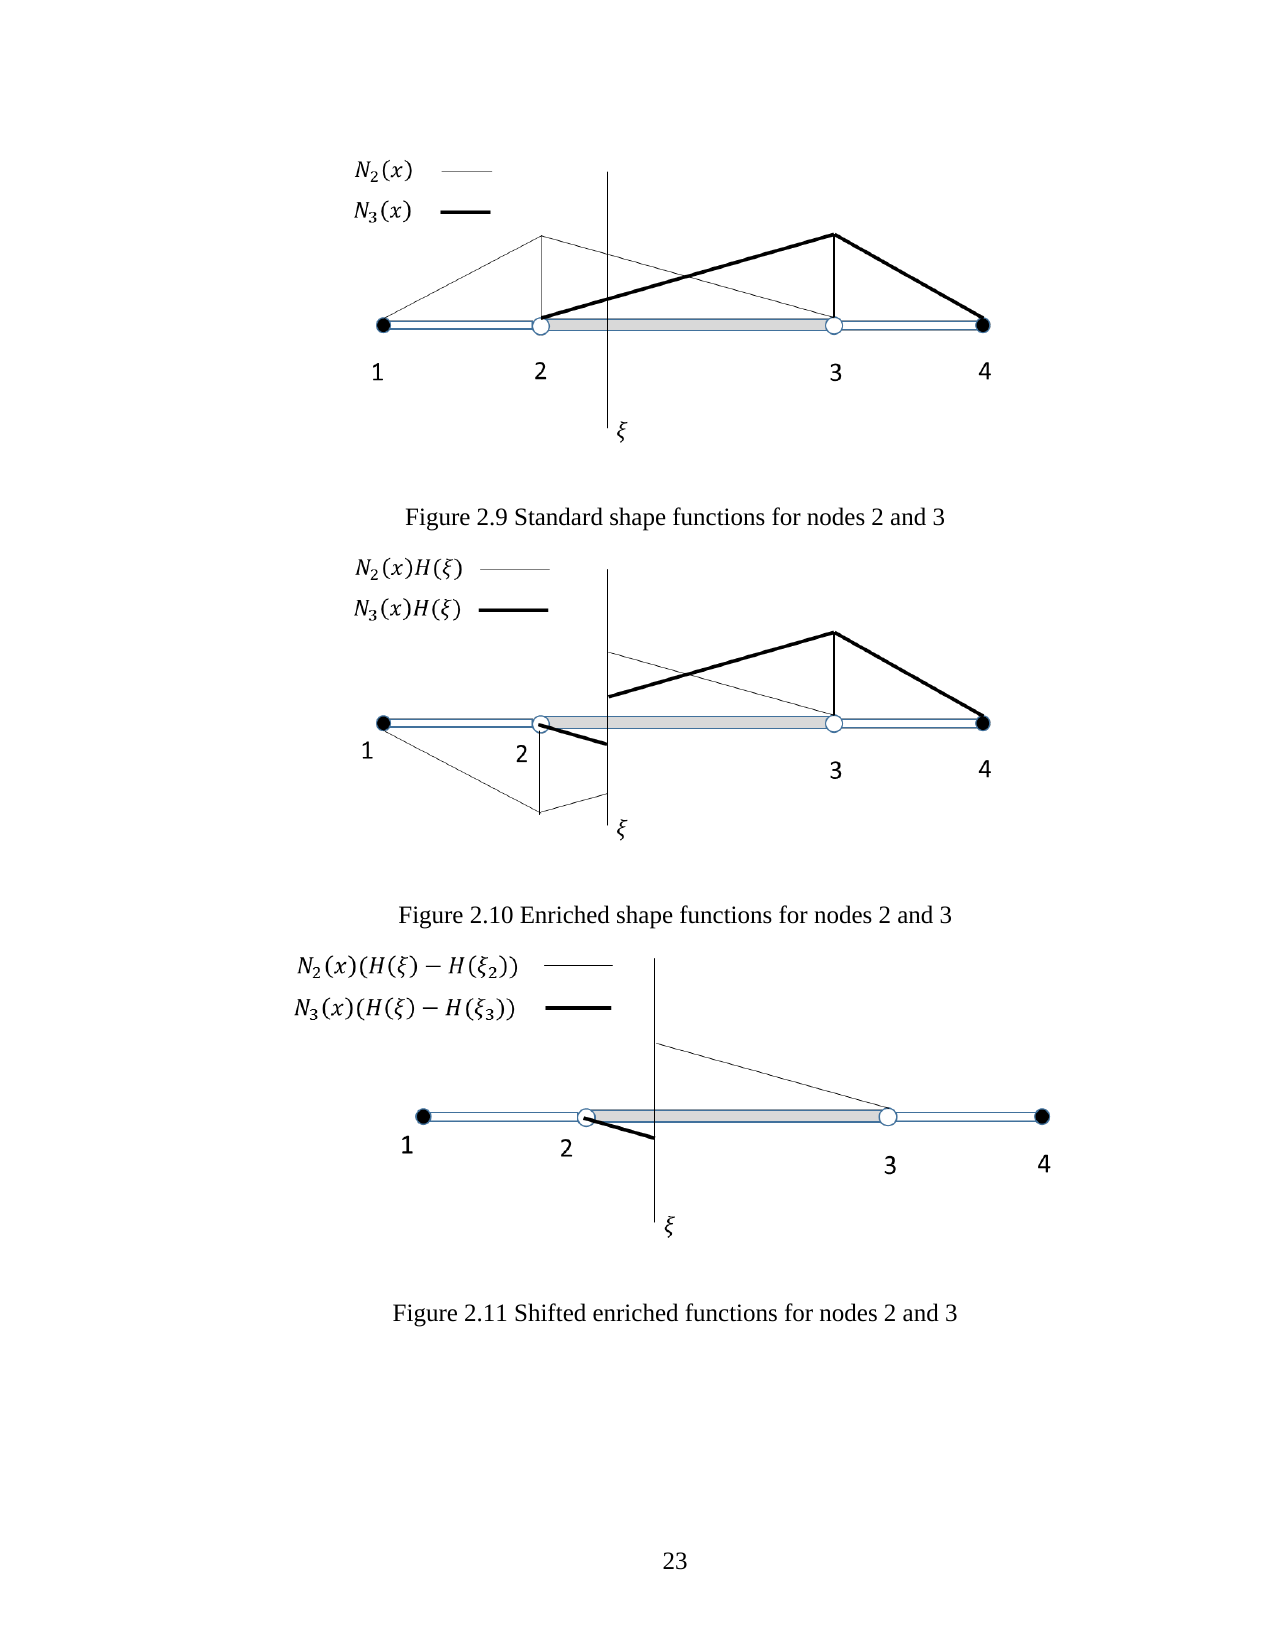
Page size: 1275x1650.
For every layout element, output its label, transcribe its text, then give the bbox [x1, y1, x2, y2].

table_cell Figure 2.10 Enriched shape functions for nodes 2 and 3 [225, 900, 1125, 946]
table_cell Figure 2.9 Standard shape functions for nodes 2 and 3 [225, 502, 1125, 548]
picture [342, 547, 1008, 851]
table_cell Figure 2.11 Shifted enriched functions for nodes 2 and 3 [225, 1298, 1125, 1343]
table_header [225, 150, 1125, 502]
picture [342, 150, 1008, 453]
table_cell [225, 548, 1125, 900]
picture [282, 945, 1068, 1249]
table_cell [225, 946, 1125, 1298]
